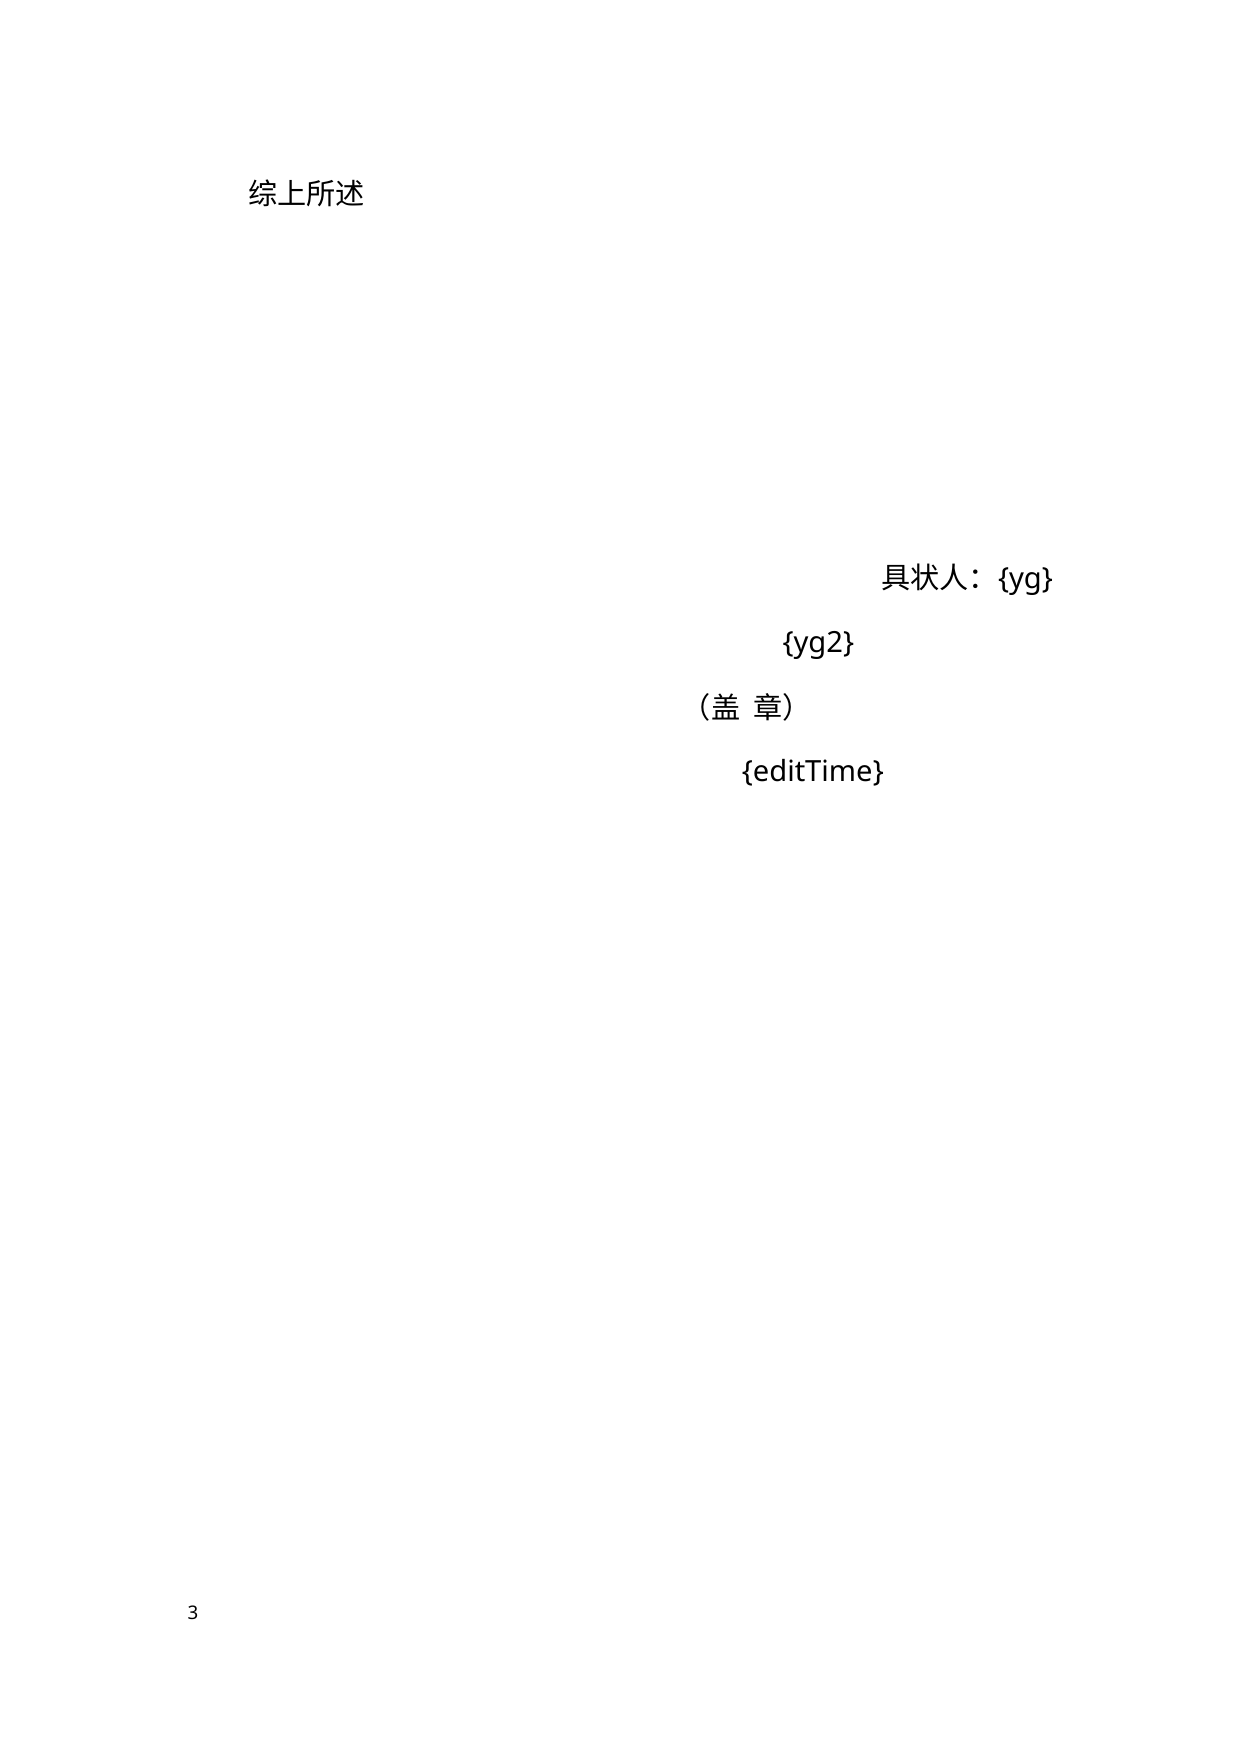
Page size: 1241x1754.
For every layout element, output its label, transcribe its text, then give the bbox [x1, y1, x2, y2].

text {editTime} [187, 748, 994, 793]
text 综上所述 [187, 170, 1053, 214]
text 具状人：{yg} [212, 554, 1053, 598]
text {yg2} [187, 619, 1024, 663]
text （盖 章） [187, 683, 994, 727]
